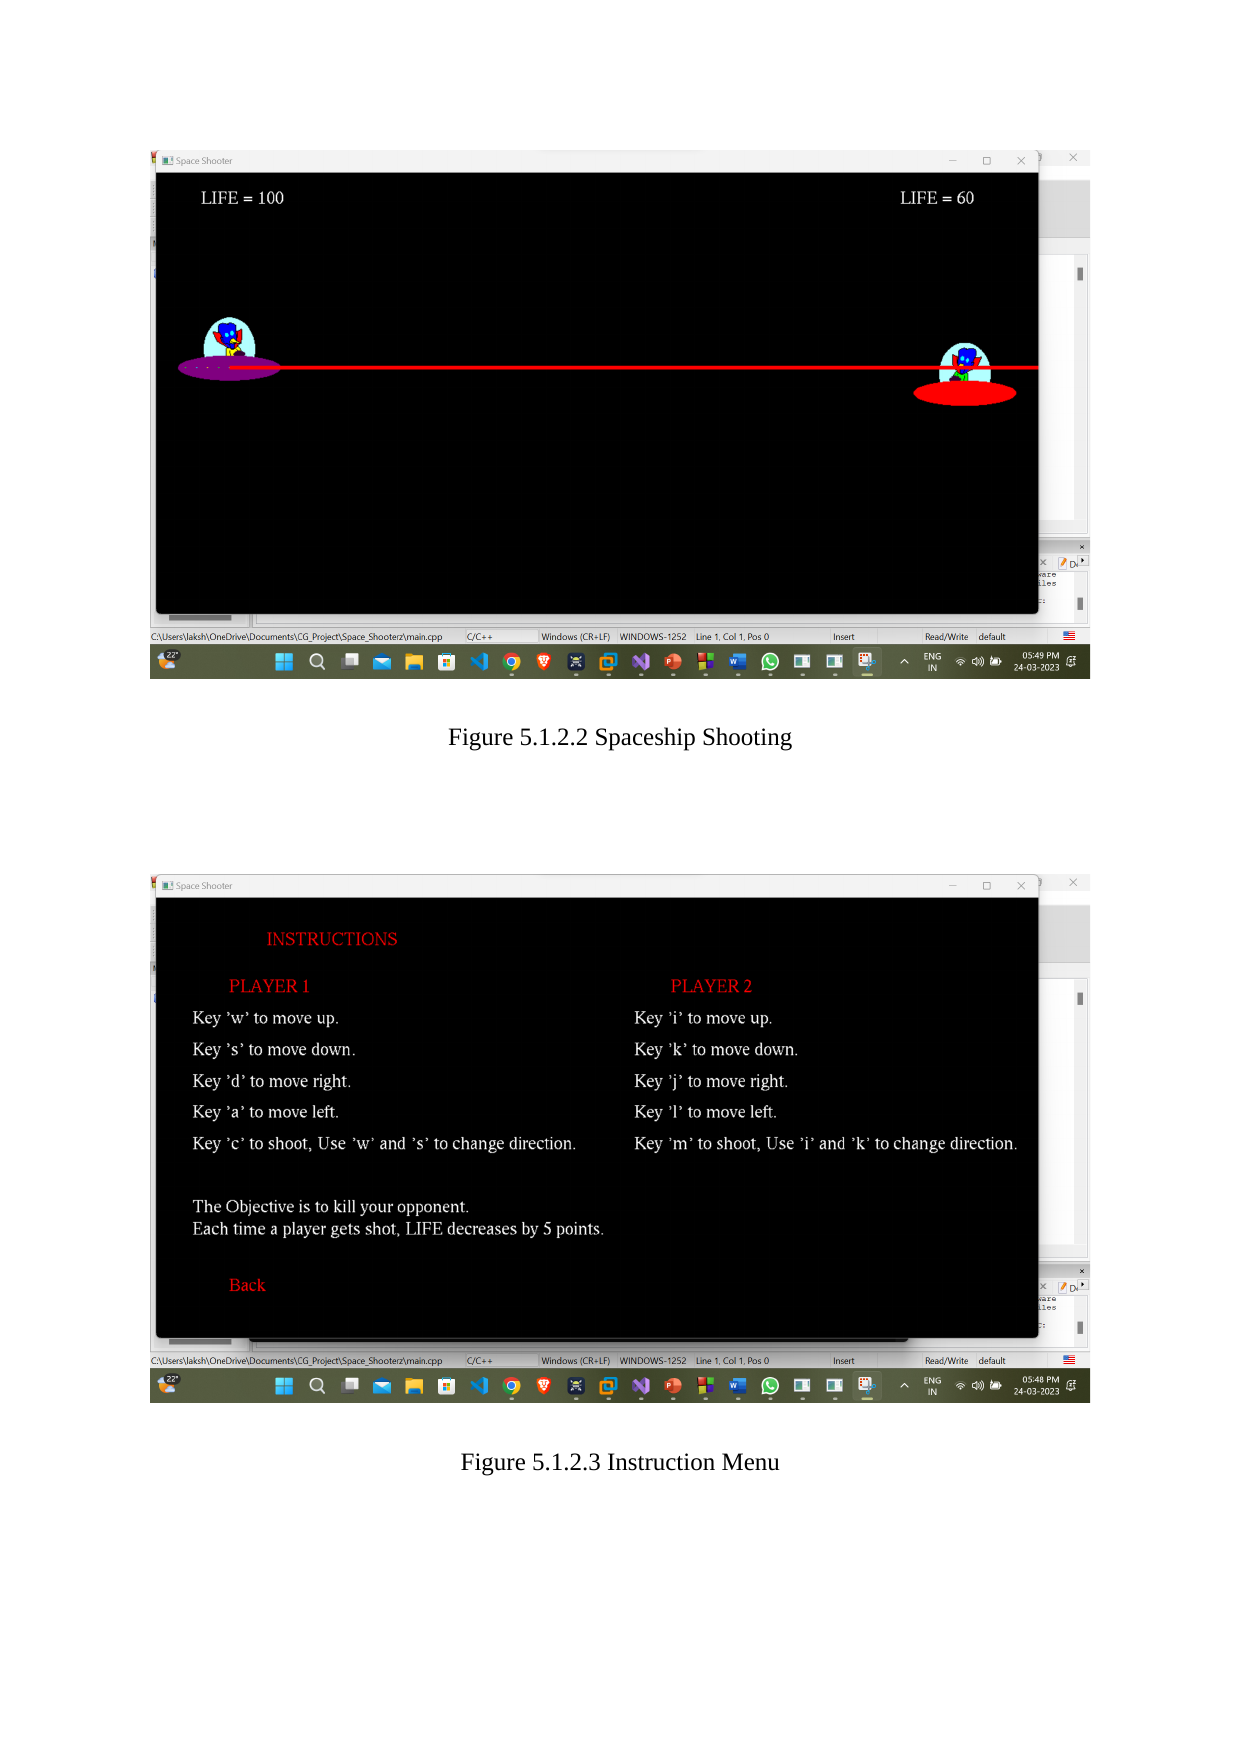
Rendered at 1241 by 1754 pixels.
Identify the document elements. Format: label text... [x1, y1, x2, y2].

picture [150, 150, 1091, 679]
picture [150, 874, 1091, 1403]
text Figure 5.1.2.3 Instruction Menu [150, 1447, 1090, 1475]
text Figure 5.1.2.2 Spaceship Shooting [150, 722, 1090, 751]
